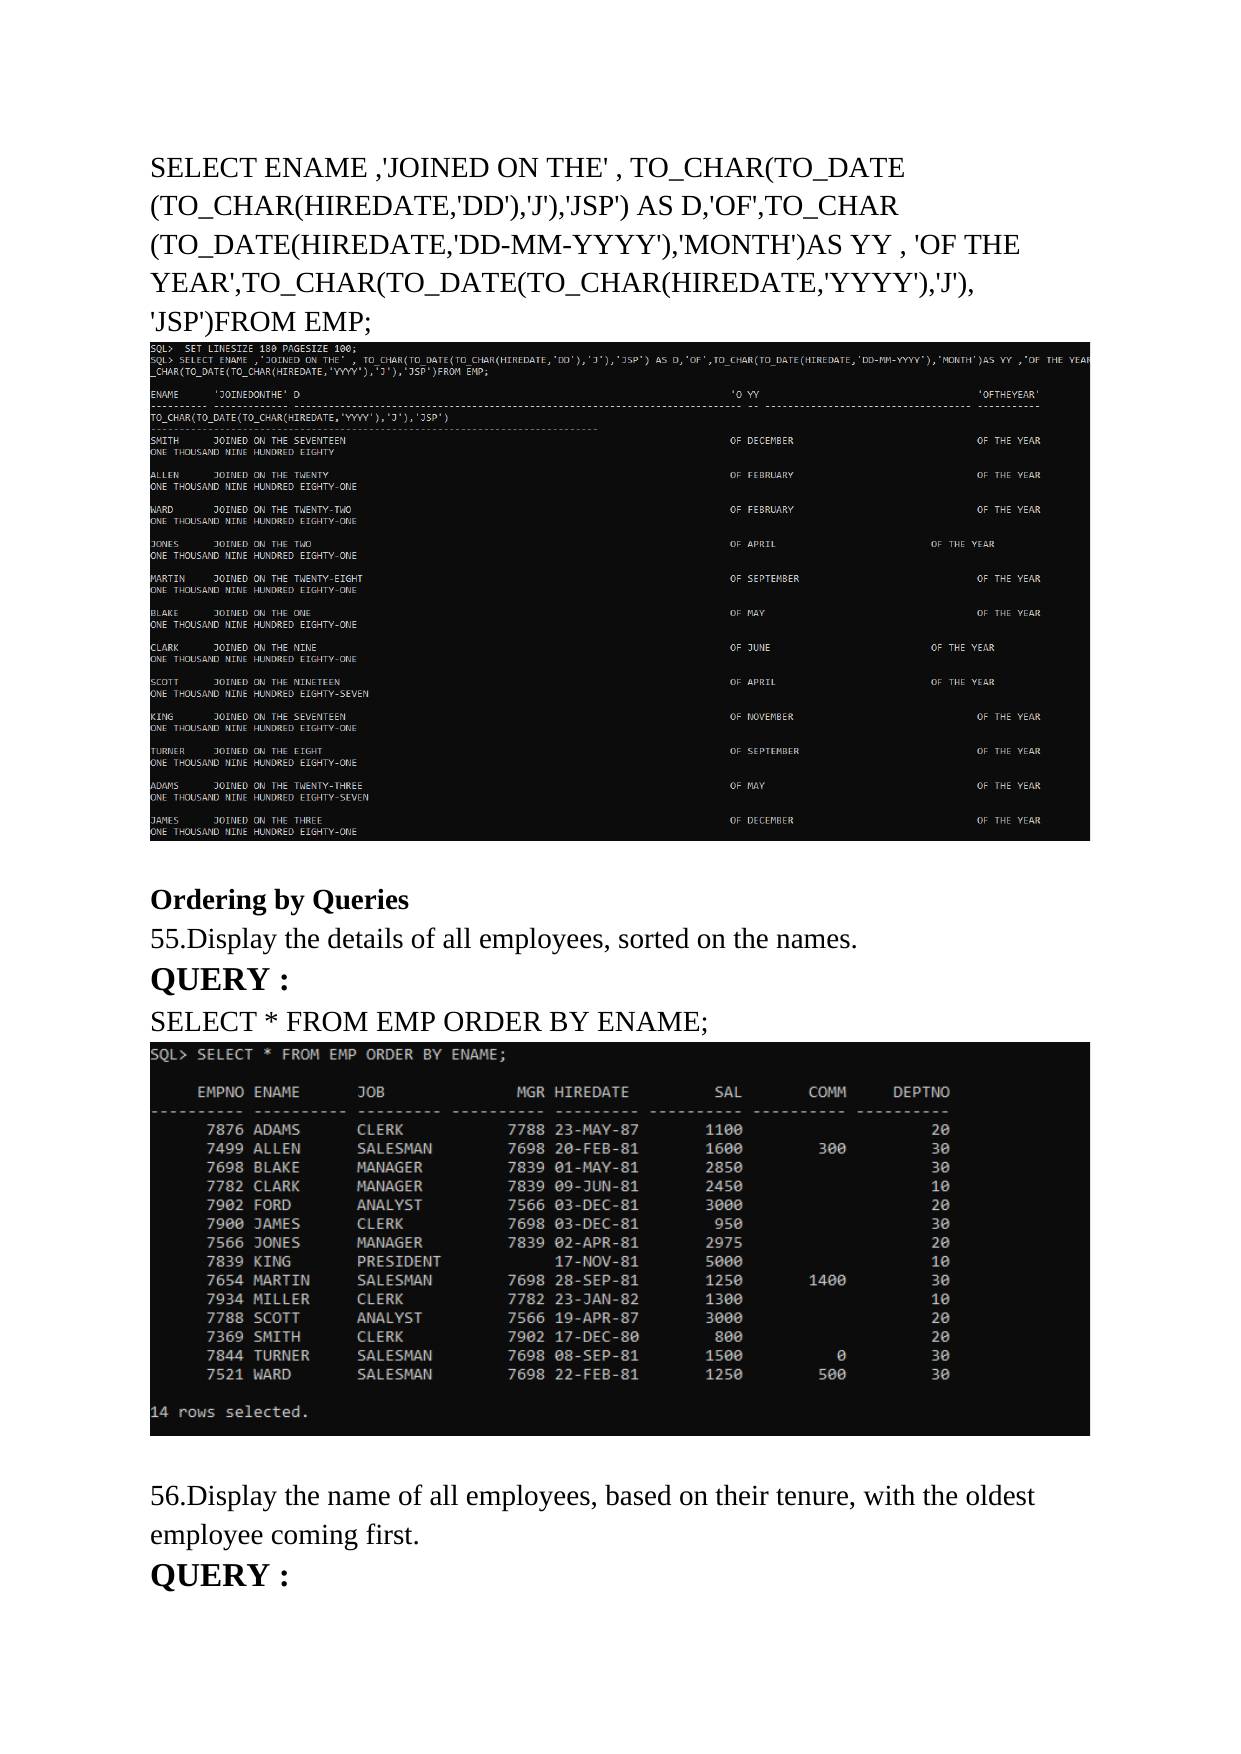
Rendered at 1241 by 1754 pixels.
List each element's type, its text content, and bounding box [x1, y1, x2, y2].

text 55.Display the details of all employees, sorted on the names. [150, 921, 1090, 954]
picture [150, 1042, 1091, 1436]
text Ordering by Queries [150, 882, 1090, 916]
text SELECT * FROM EMP ORDER BY ENAME; [150, 1004, 1090, 1037]
text QUERY : [150, 959, 1090, 998]
text QUERY : [150, 1555, 1090, 1594]
text SELECT ENAME ,'JOINED ON THE' , TO_CHAR(TO_DATE (TO_CHAR(HIREDATE,'DD'),'J'),'JSP') AS D,'OF',TO_CHAR (TO_DATE(HIREDATE,'DD-MM-YYYY'),'MONTH')AS YY , 'OF THE YEAR',TO_CHAR(TO_DATE(TO_CHAR(HIREDATE,'YYYY'),'J'), 'JSP')FROM EMP; [150, 150, 1090, 338]
picture [150, 342, 1091, 841]
text 56.Display the name of all employees, based on their tenure, with the oldest employee coming first. [150, 1478, 1090, 1550]
